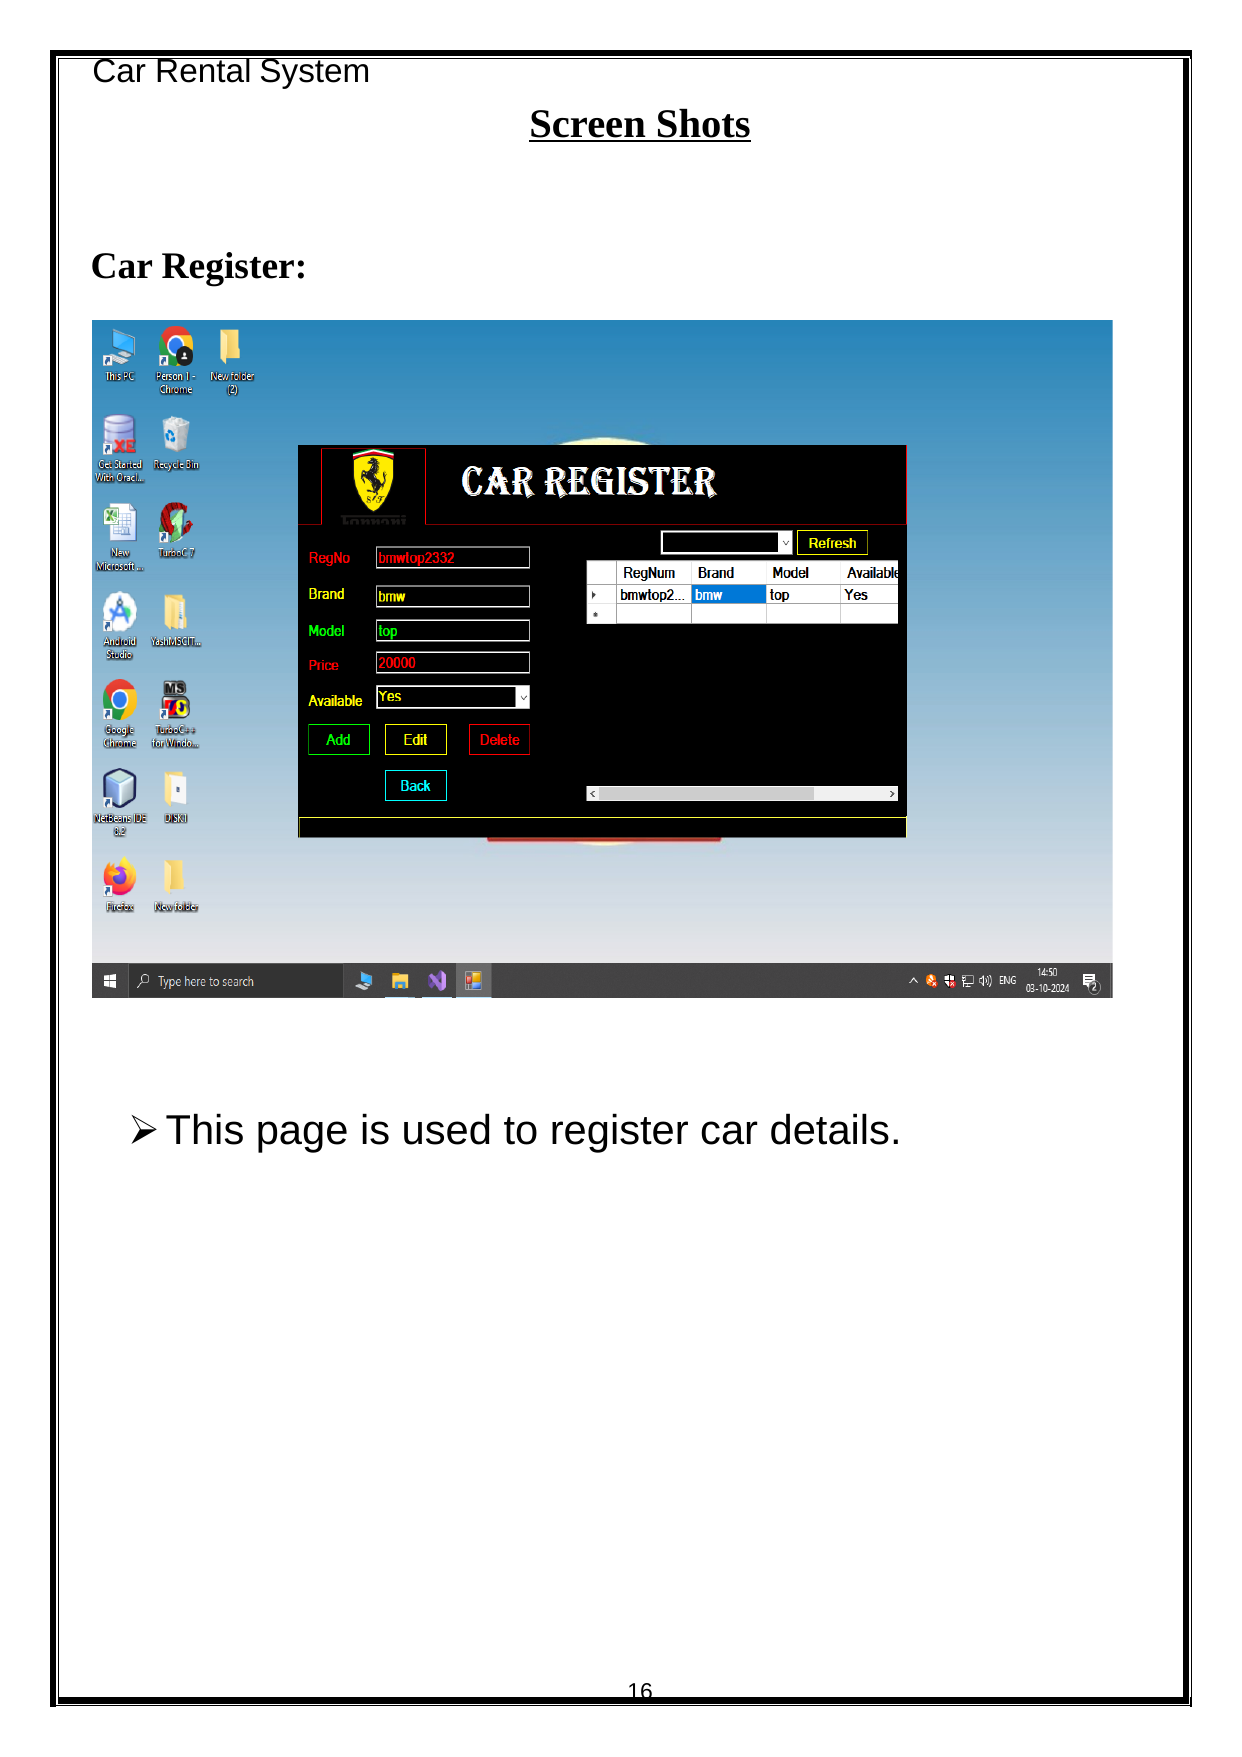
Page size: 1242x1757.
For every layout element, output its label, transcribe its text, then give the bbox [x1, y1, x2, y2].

list This page is used to register car details. [128, 1106, 1179, 1153]
text Car Register: [90, 243, 1179, 286]
picture [92, 320, 1113, 998]
